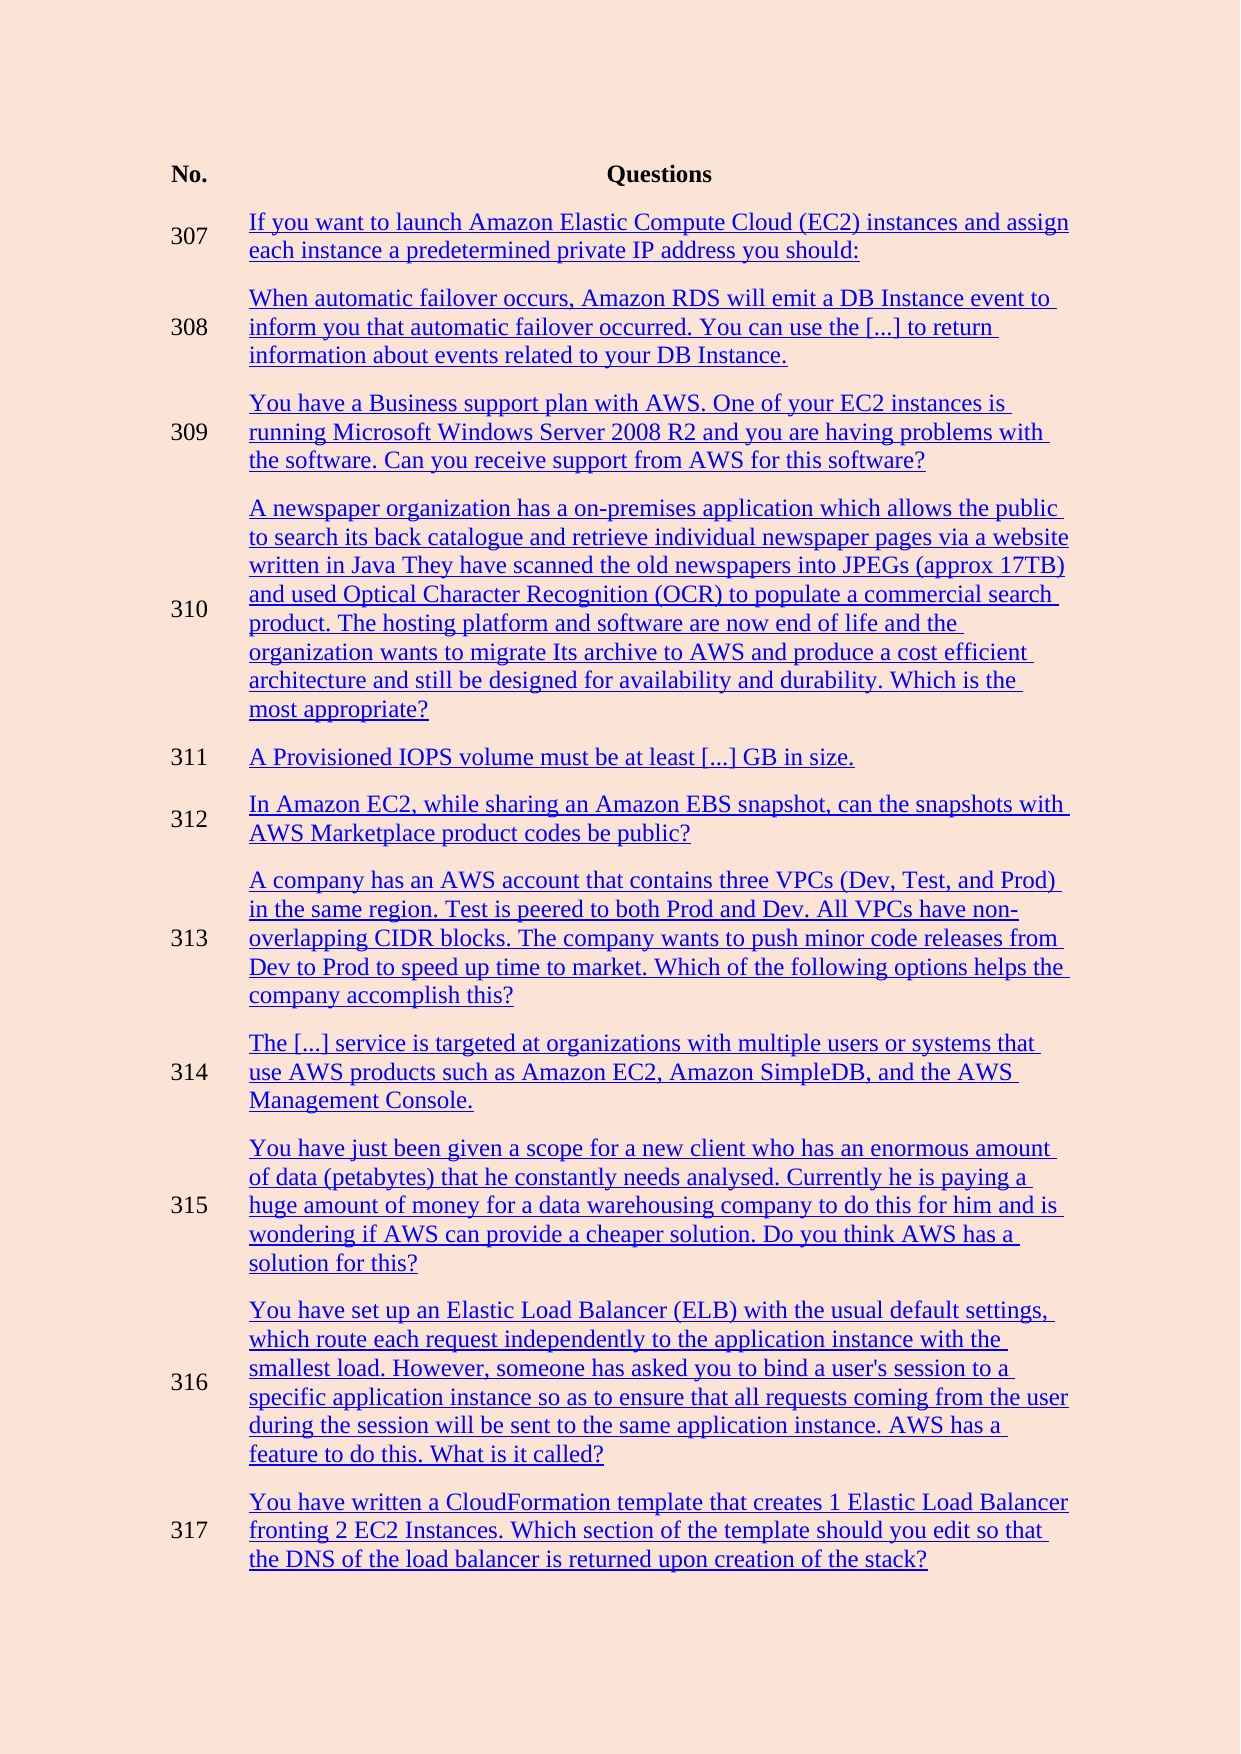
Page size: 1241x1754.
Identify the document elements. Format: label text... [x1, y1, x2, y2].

table_cell You have written a CloudFormation template that creates 1 Elastic Load Balancer fronting 2 EC2 Instances. Which section of the template should you edit so that the DNS of the load balancer is returned upon creation of the stack? [228, 1478, 1090, 1582]
table_cell 317 [150, 1478, 228, 1582]
table_cell In Amazon EC2, while sharing an Amazon EBS snapshot, can the snapshots with AWS Marketplace product codes be public? [228, 780, 1090, 856]
table_cell 307 [150, 198, 228, 274]
table_cell 308 [150, 274, 228, 379]
table_cell If you want to launch Amazon Elastic Compute Cloud (EC2) instances and assign each instance a predetermined private IP address you should: [228, 198, 1090, 274]
table_cell A Provisioned IOPS volume must be at least [...] GB in size. [228, 733, 1090, 780]
table_cell 315 [150, 1124, 228, 1286]
table_cell 316 [150, 1286, 228, 1477]
table_cell 310 [150, 484, 228, 732]
table_cell You have a Business support plan with AWS. One of your EC2 instances is running Microsoft Windows Server 2008 R2 and you are having problems with the software. Can you receive support from AWS for this software? [228, 379, 1090, 484]
table_cell The [...] service is targeted at organizations with multiple users or systems that use AWS products such as Amazon EC2, Amazon SimpleDB, and the AWS Management Console. [228, 1019, 1090, 1124]
table_header Questions [228, 150, 1090, 197]
table_cell You have just been given a scope for a new client who has an enormous amount of data (petabytes) that he constantly needs analysed. Currently he is paying a huge amount of money for a data warehousing company to do this for him and is wondering if AWS can provide a cheaper solution. Do you think AWS has a solution for this? [228, 1124, 1090, 1286]
table_cell When automatic failover occurs, Amazon RDS will emit a DB Instance event to inform you that automatic failover occurred. You can use the [...] to return information about events related to your DB Instance. [228, 274, 1090, 379]
table_cell You have set up an Elastic Load Balancer (ELB) with the usual default settings, which route each request independently to the application instance with the smallest load. However, someone has asked you to bind a user's session to a specific application instance so as to ensure that all requests coming from the user during the session will be sent to the same application instance. AWS has a feature to do this. What is it called? [228, 1286, 1090, 1477]
table_cell 312 [150, 780, 228, 856]
table_cell A company has an AWS account that contains three VPCs (Dev, Test, and Prod) in the same region. Test is peered to both Prod and Dev. All VPCs have non-overlapping CIDR blocks. The company wants to push minor code releases from Dev to Prod to speed up time to market. Which of the following options helps the company accomplish this? [228, 856, 1090, 1019]
table_cell 314 [150, 1019, 228, 1124]
table_cell 313 [150, 856, 228, 1019]
table_cell 311 [150, 733, 228, 780]
table_cell 309 [150, 379, 228, 484]
table_cell A newspaper organization has a on-premises application which allows the public to search its back catalogue and retrieve individual newspaper pages via a website written in Java They have scanned the old newspapers into JPEGs (approx 17TB) and used Optical Character Recognition (OCR) to populate a commercial search product. The hosting platform and software are now end of life and the organization wants to migrate Its archive to AWS and produce a cost efficient architecture and still be designed for availability and durability. Which is the most appropriate? [228, 484, 1090, 732]
table_header No. [150, 150, 228, 197]
